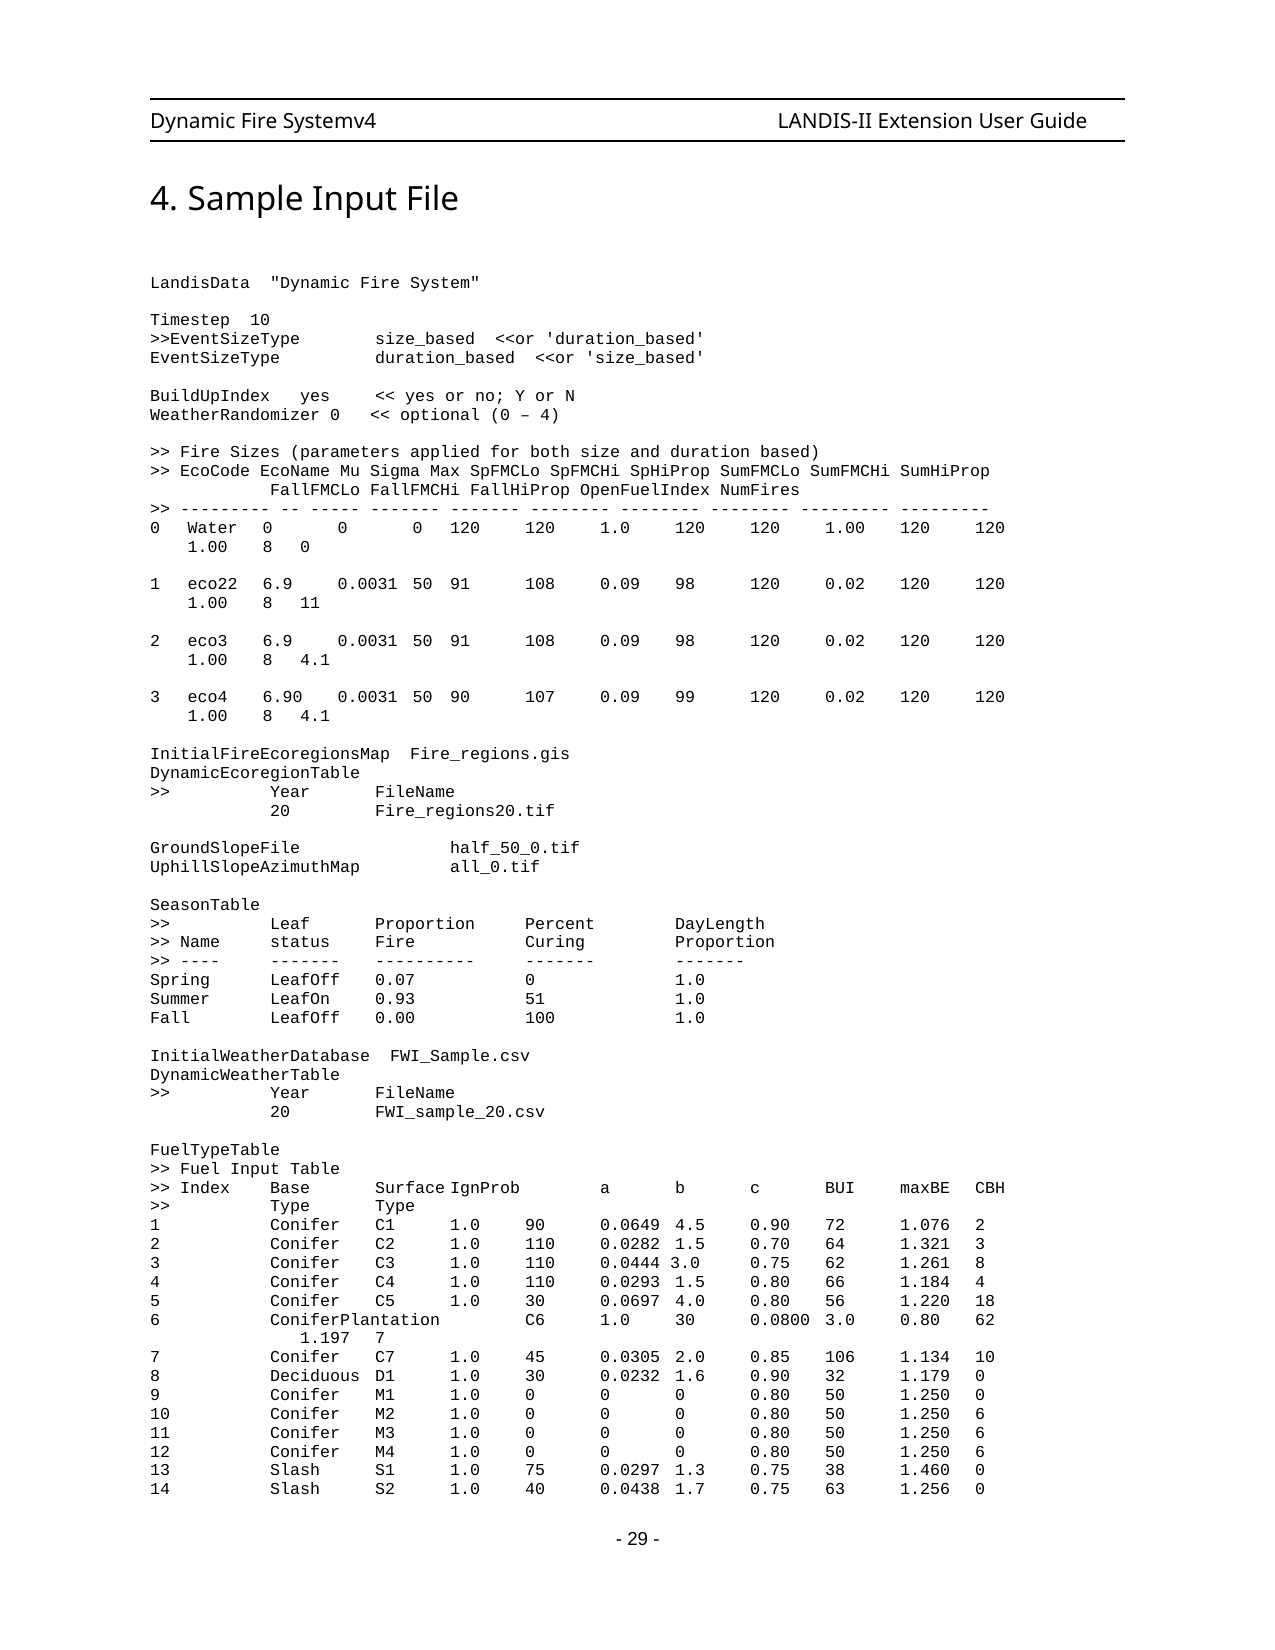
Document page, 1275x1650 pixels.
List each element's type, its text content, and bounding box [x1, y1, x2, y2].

text >> EcoCode EcoName Mu Sigma Max SpFMCLo SpFMCHi SpHiProp SumFMCLo SumFMCHi SumHiProp FallFMCLo FallFMCHi FallHiProp OpenFuelIndex NumFires [150, 463, 1020, 500]
text DynamicEcoregionTable [150, 764, 1020, 783]
text 0 Water 0 0 0 120 120 1.0 120 120 1.00 120 120 1.00 8 0 [150, 519, 1020, 557]
text 5 Conifer C5 1.0 30 0.0697 4.0 0.80 56 1.220 18 [150, 1292, 1020, 1311]
text UphillSlopeAzimuthMap all_0.tif [150, 859, 1020, 877]
text 3 Conifer C3 1.0 110 0.0444 3.0 0.75 62 1.261 8 [150, 1254, 1020, 1273]
text Timestep 10 [150, 312, 1020, 331]
text >> Fire Sizes (parameters applied for both size and duration based) [150, 444, 1020, 463]
text >> Index Base Surface IgnProb a b c BUI maxBE CBH [150, 1179, 1020, 1198]
text SeasonTable [150, 896, 1020, 915]
text 8 Deciduous D1 1.0 30 0.0232 1.6 0.90 32 1.179 0 [150, 1368, 1020, 1387]
text >> Type Type [150, 1198, 1020, 1217]
text 13 Slash S1 1.0 75 0.0297 1.3 0.75 38 1.460 0 [150, 1462, 1020, 1481]
text >> ---- ------- ---------- ------- ------- [150, 953, 1020, 972]
text 2 Conifer C2 1.0 110 0.0282 1.5 0.70 64 1.321 3 [150, 1236, 1020, 1254]
text GroundSlopeFile half_50_0.tif [150, 840, 1020, 859]
text 6 ConiferPlantation C6 1.0 30 0.0800 3.0 0.80 62 1.197 7 [150, 1311, 1020, 1349]
text 20 FWI_sample_20.csv [150, 1104, 1020, 1123]
text >> Name status Fire Curing Proportion [150, 934, 1020, 953]
text 12 Conifer M4 1.0 0 0 0 0.80 50 1.250 6 [150, 1443, 1020, 1462]
text EventSizeType duration_based <<or 'size_based' [150, 349, 1020, 368]
text 9 Conifer M1 1.0 0 0 0 0.80 50 1.250 0 [150, 1387, 1020, 1405]
text InitialFireEcoregionsMap Fire_regions.gis [150, 746, 1020, 764]
text >> Leaf Proportion Percent DayLength [150, 915, 1020, 934]
text WeatherRandomizer 0 << optional (0 – 4) [150, 406, 1020, 425]
text 1 Conifer C1 1.0 90 0.0649 4.5 0.90 72 1.076 2 [150, 1217, 1020, 1236]
text >> Year FileName [150, 1085, 1020, 1104]
text >> --------- -- ----- ------- ------- -------- -------- -------- --------- --------- [150, 500, 1020, 519]
text >> Fuel Input Table [150, 1160, 1020, 1179]
text BuildUpIndex yes << yes or no; Y or N [150, 387, 1020, 406]
text Spring LeafOff 0.07 0 1.0 [150, 972, 1020, 991]
text Summer LeafOn 0.93 51 1.0 [150, 991, 1020, 1009]
text 4 Conifer C4 1.0 110 0.0293 1.5 0.80 66 1.184 4 [150, 1273, 1020, 1292]
text DynamicWeatherTable [150, 1066, 1020, 1085]
text InitialWeatherDatabase FWI_Sample.csv [150, 1047, 1020, 1066]
text >> Year FileName [150, 783, 1020, 802]
text LandisData "Dynamic Fire System" [150, 274, 1020, 293]
text 7 Conifer C7 1.0 45 0.0305 2.0 0.85 106 1.134 10 [150, 1349, 1020, 1368]
text 10 Conifer M2 1.0 0 0 0 0.80 50 1.250 6 [150, 1405, 1020, 1424]
text 1 eco22 6.9 0.0031 50 91 108 0.09 98 120 0.02 120 120 1.00 8 11 [150, 576, 1020, 613]
text 2 eco3 6.9 0.0031 50 91 108 0.09 98 120 0.02 120 120 1.00 8 4.1 [150, 632, 1020, 670]
subtitle Sample Input File [150, 175, 1125, 220]
text FuelTypeTable [150, 1141, 1020, 1160]
text 3 eco4 6.90 0.0031 50 90 107 0.09 99 120 0.02 120 120 1.00 8 4.1 [150, 689, 1020, 727]
text 14 Slash S2 1.0 40 0.0438 1.7 0.75 63 1.256 0 [150, 1481, 1020, 1500]
text 11 Conifer M3 1.0 0 0 0 0.80 50 1.250 6 [150, 1424, 1020, 1443]
text >>EventSizeType size_based <<or 'duration_based' [150, 331, 1020, 349]
text Fall LeafOff 0.00 100 1.0 [150, 1009, 1020, 1028]
text 20 Fire_regions20.tif [150, 802, 1020, 821]
